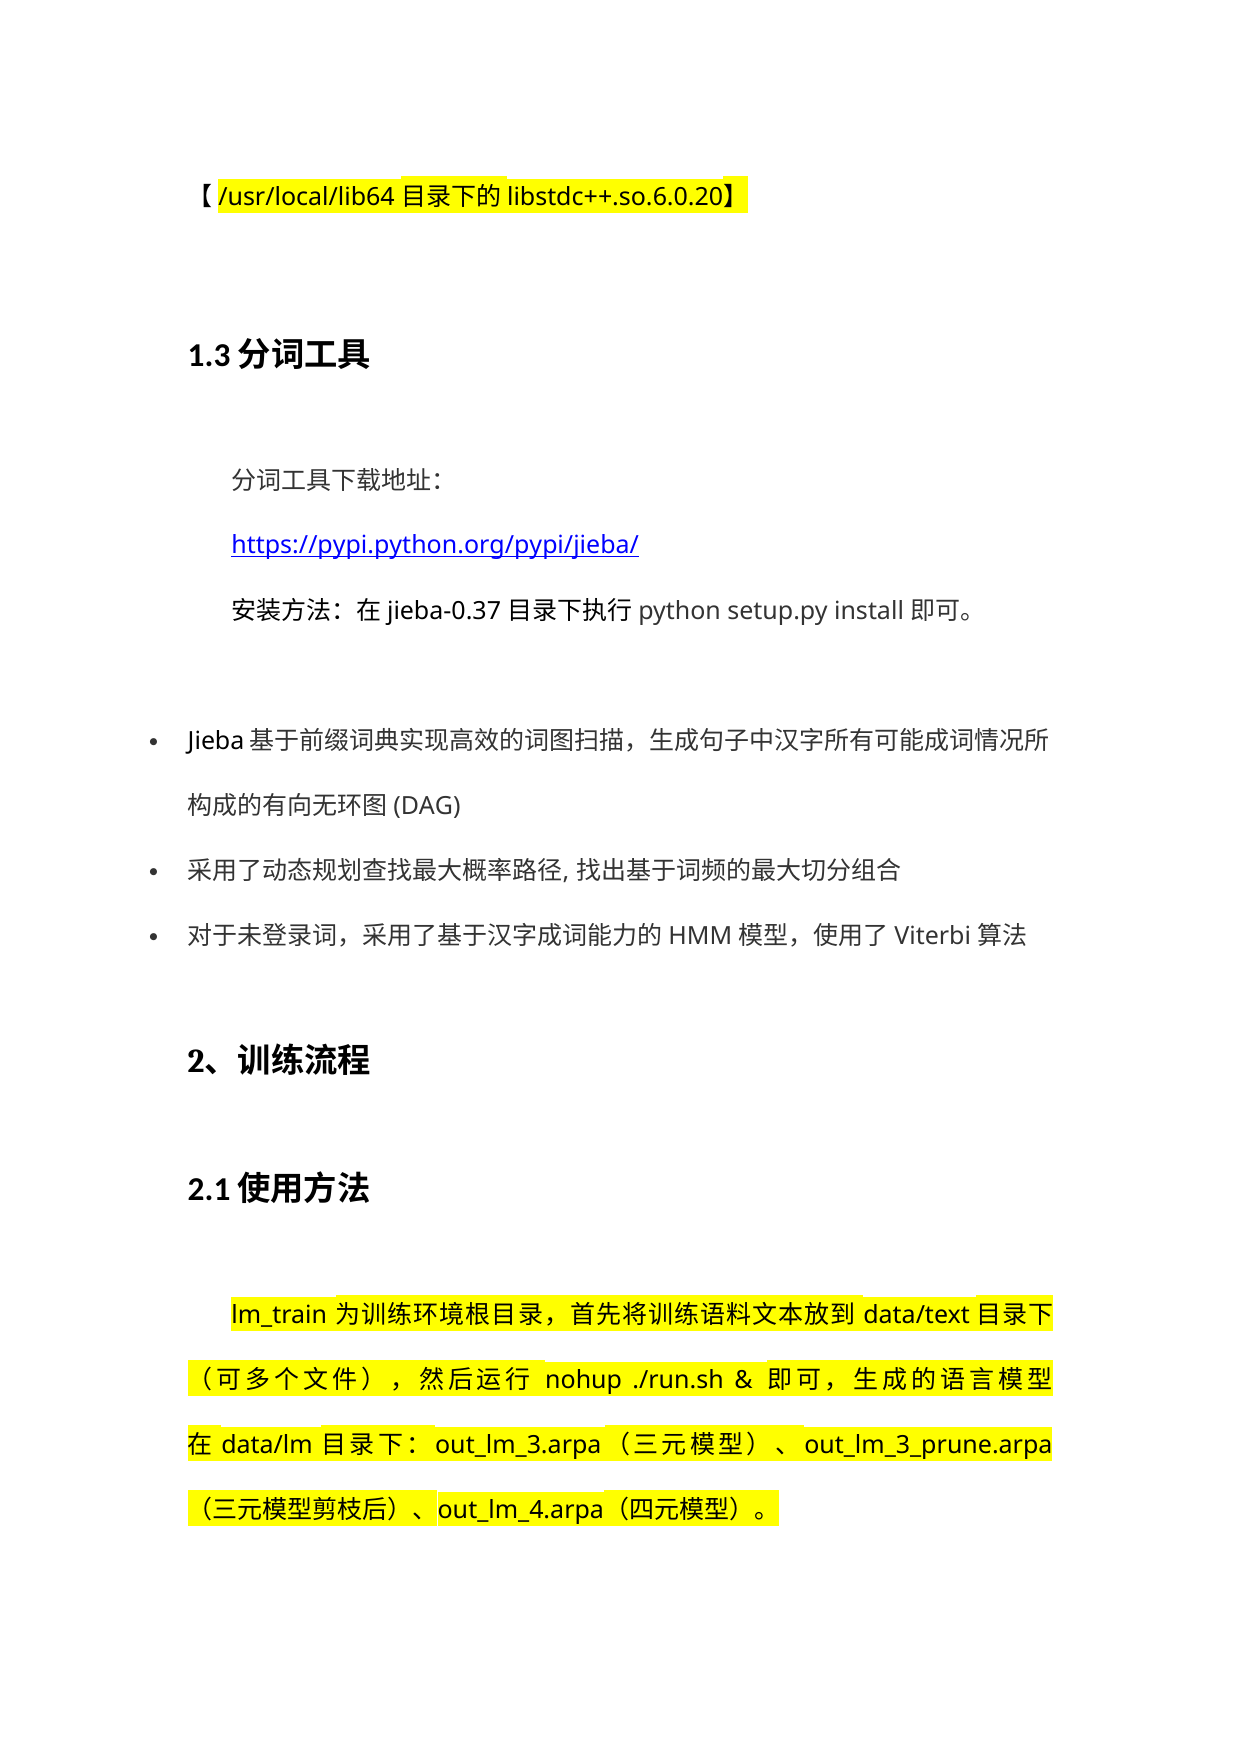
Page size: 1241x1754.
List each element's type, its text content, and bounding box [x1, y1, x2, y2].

text 【 /usr/local/lib64 目录下的 libstdc++.so.6.0.20】 [187, 162, 1053, 227]
subtitle 1.3 分词工具 [187, 319, 1053, 384]
text 分词工具下载地址： [187, 446, 1053, 511]
subtitle 2.1使用方法 [187, 1153, 1053, 1218]
list 采用了动态规划查找最大概率路径, 找出基于词频的最大切分组合 [150, 836, 1053, 901]
text https://pypi.python.org/pypi/jieba/ [187, 511, 1053, 576]
subtitle 2、训练流程 [187, 1026, 1053, 1091]
text lm_train 为训练环境根目录，首先将训练语料文本放到 data/text目录下（可多个文件），然后运行 nohup ./run.sh & 即可，生成的语言模型在data/lm目录下：out_lm_3.arpa（三元模型）、out_lm_3_prune.arpa（三元模型剪枝后）、out_lm_4.arpa（四元模型）。 [187, 1280, 1053, 1540]
list Jieba基于前缀词典实现高效的词图扫描，生成句子中汉字所有可能成词情况所构成的有向无环图 (DAG) [150, 706, 1053, 836]
list 对于未登录词，采用了基于汉字成词能力的 HMM 模型，使用了 Viterbi 算法 [150, 901, 1053, 966]
text 安装方法：在 jieba-0.37 目录下执行 python setup.py install 即可。 [187, 576, 1053, 641]
